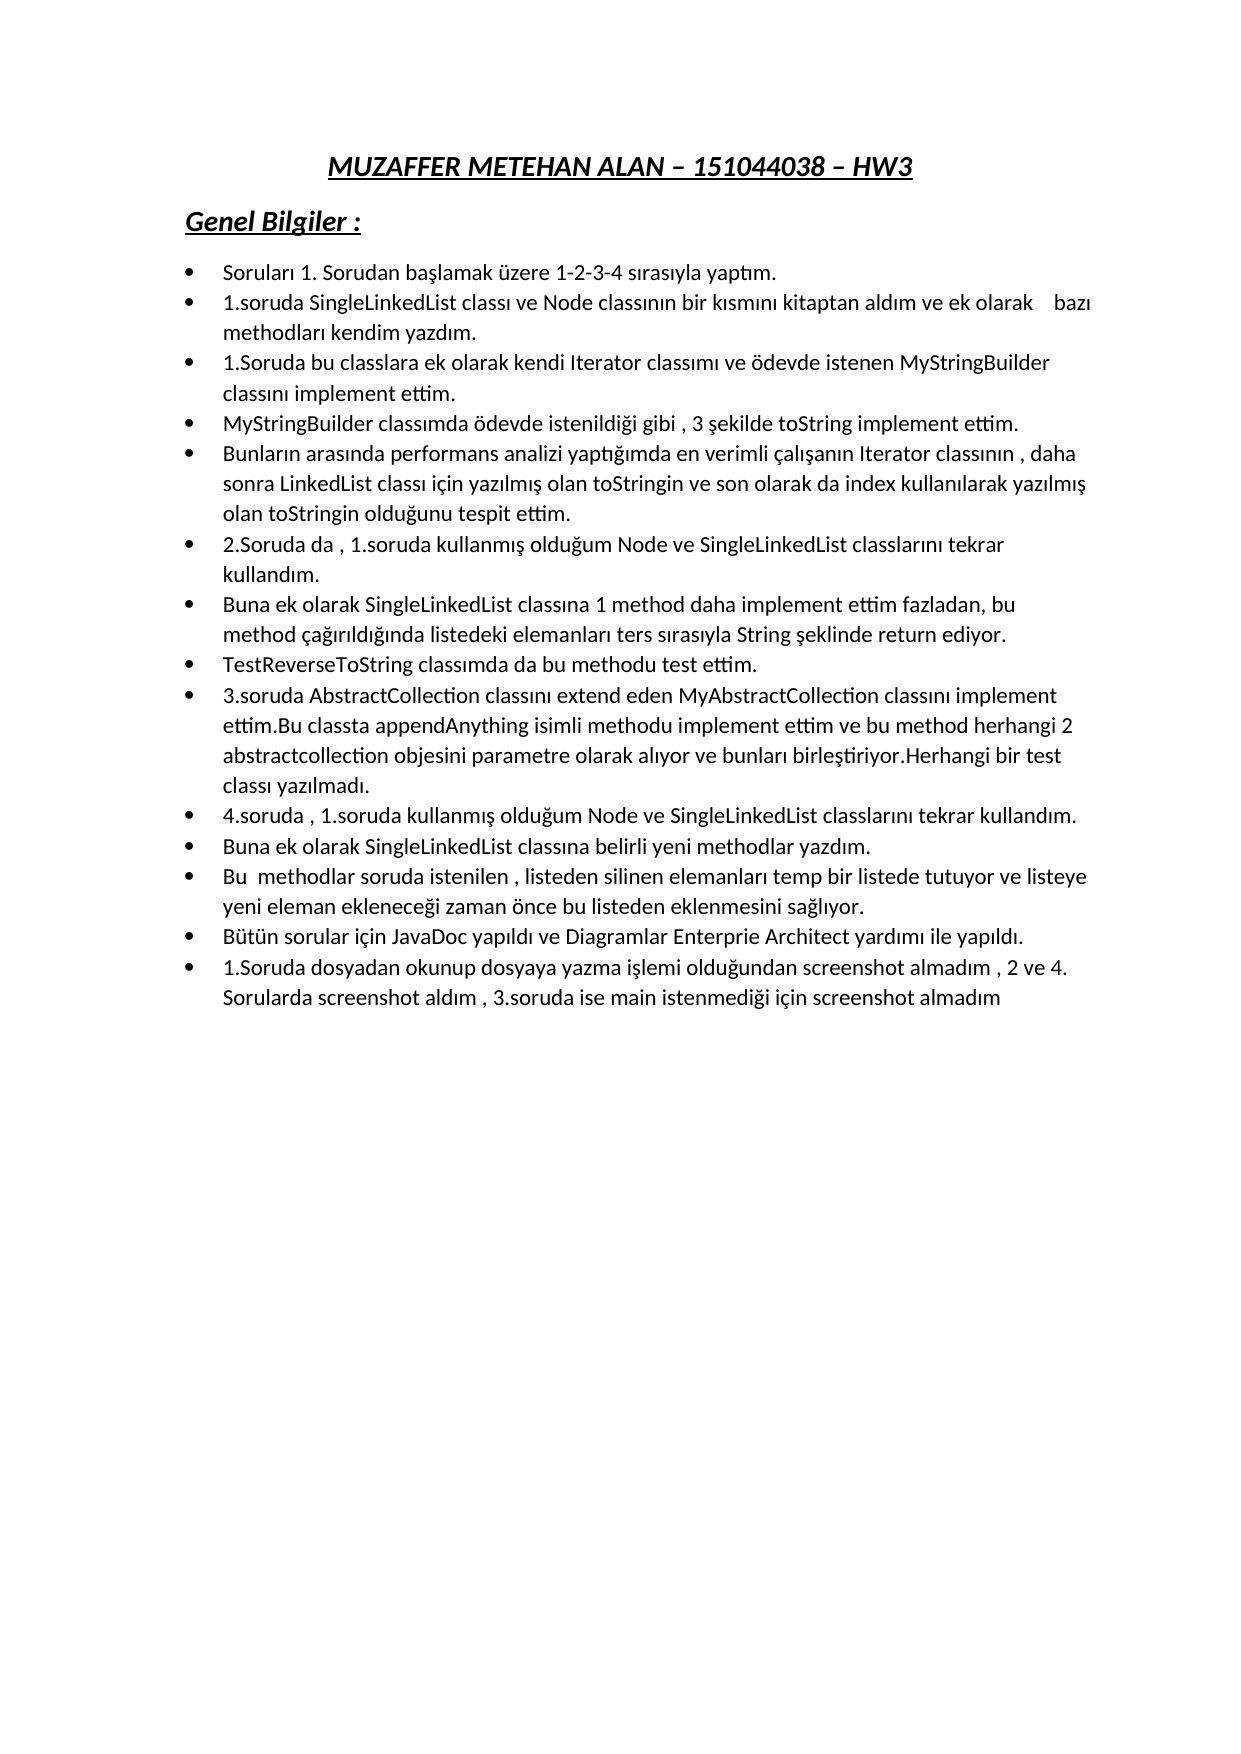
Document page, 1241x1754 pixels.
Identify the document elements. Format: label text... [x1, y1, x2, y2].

list Bu methodlar soruda istenilen , listeden silinen elemanları temp bir listede tutuyor ve listeye yeni eleman ekleneceği zaman önce bu listeden eklenmesini sağlıyor. [185, 862, 1093, 920]
list 2.Soruda da , 1.soruda kullanmış olduğum Node ve SingleLinkedList classlarını tekrar kullandım. [185, 530, 1093, 588]
list 1.Soruda dosyadan okunup dosyaya yazma işlemi olduğundan screenshot almadım , 2 ve 4. Sorularda screenshot aldım , 3.soruda ise main istenmediği için screenshot almadım [185, 953, 1093, 1011]
list TestReverseToString classımda da bu methodu test ettim. [185, 651, 1093, 678]
list Buna ek olarak SingleLinkedList classına 1 method daha implement ettim fazladan, bu method çağırıldığında listedeki elemanları ters sırasıyla String şeklinde return ediyor. [185, 590, 1093, 648]
text Genel Bilgiler : [185, 203, 1093, 238]
text MUZAFFER METEHAN ALAN – 151044038 – HW3 [148, 148, 1093, 183]
list 1.soruda SingleLinkedList classı ve Node classının bir kısmını kitaptan aldım ve ek olarak bazı methodları kendim yazdım. [185, 288, 1093, 346]
list 3.soruda AbstractCollection classını extend eden MyAbstractCollection classını implement ettim.Bu classta appendAnything isimli methodu implement ettim ve bu method herhangi 2 abstractcollection objesini parametre olarak alıyor ve bunları birleştiriyor.Herhangi bir test classı yazılmadı. [185, 681, 1093, 799]
list Bütün sorular için JavaDoc yapıldı ve Diagramlar Enterprie Architect yardımı ile yapıldı. [185, 922, 1093, 950]
list Buna ek olarak SingleLinkedList classına belirli yeni methodlar yazdım. [185, 832, 1093, 860]
list Soruları 1. Sorudan başlamak üzere 1-2-3-4 sırasıyla yaptım. [185, 258, 1093, 286]
list Bunların arasında performans analizi yaptığımda en verimli çalışanın Iterator classının , daha sonra LinkedList classı için yazılmış olan toStringin ve son olarak da index kullanılarak yazılmış olan toStringin olduğunu tespit ettim. [185, 439, 1093, 527]
list MyStringBuilder classımda ödevde istenildiği gibi , 3 şekilde toString implement ettim. [185, 409, 1093, 437]
list 1.Soruda bu classlara ek olarak kendi Iterator classımı ve ödevde istenen MyStringBuilder classını implement ettim. [185, 348, 1093, 407]
list 4.soruda , 1.soruda kullanmış olduğum Node ve SingleLinkedList classlarını tekrar kullandım. [185, 802, 1093, 829]
